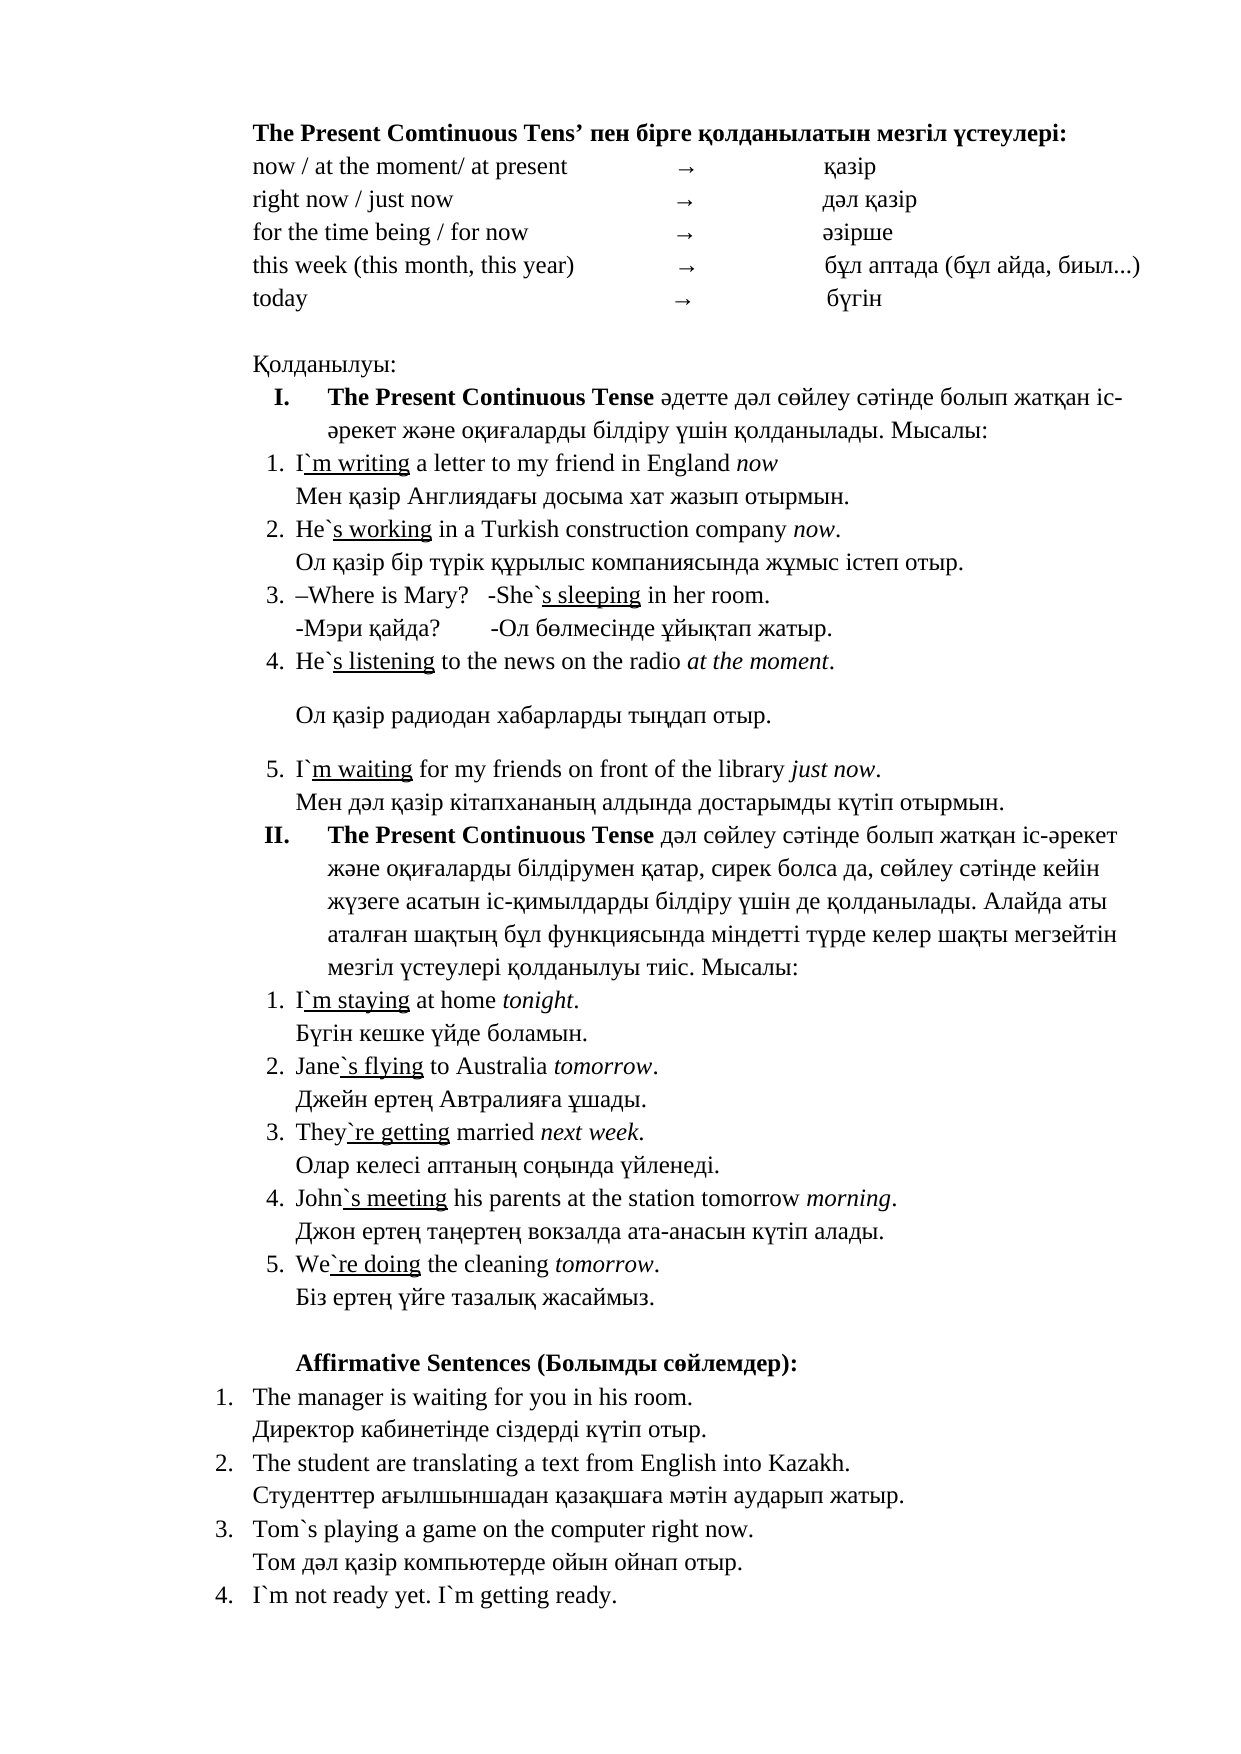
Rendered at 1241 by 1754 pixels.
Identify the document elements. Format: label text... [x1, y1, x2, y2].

list He`s listening to the news on the radio at the moment. [266, 646, 1152, 675]
list They`re getting married next week. [266, 1117, 1152, 1146]
list Олар келесі аптаның соңында үйленеді. [295, 1150, 1152, 1179]
list The manager is waiting for you in his room. [215, 1382, 1152, 1410]
list I`m writing a letter to my friend in England now [266, 448, 1152, 477]
list The student are translating a text from English into Kazakh. [215, 1448, 1152, 1476]
list right now / just now → дәл қазір [252, 184, 1152, 213]
list The Present Continuous Tense әдетте дәл сөйлеу сәтінде болып жатқан іс-әрекет және оқиғаларды білдіру үшін қолданылады. Мысалы: [290, 382, 1152, 444]
list Affirmative Sentences (Болымды сөйлемдер): [295, 1348, 1152, 1377]
list Мен дәл қазір кітапхананың алдында достарымды күтіп отырмын. [295, 787, 1152, 816]
list Біз ертең үйге тазалық жасаймыз. [295, 1282, 1152, 1311]
list -Мэри қайда? -Ол бөлмесінде ұйықтап жатыр. [295, 613, 1152, 642]
list I`m staying at home tonight. [266, 985, 1152, 1014]
list for the time being / for now → әзірше [252, 217, 1152, 246]
list I`m waiting for my friends on front of the library just now. [266, 754, 1152, 783]
list –Where is Mary? -She`s sleeping in her room. [266, 580, 1152, 609]
list The Present Comtinuous Tens’ пен бірге қолданылатын мезгіл үстеулері: [252, 118, 1152, 147]
list We`re doing the cleaning tomorrow. [266, 1249, 1152, 1278]
list Бүгін кешке үйде боламын. [295, 1018, 1152, 1047]
list Қолданылуы: [252, 349, 1152, 378]
list Ол қазір бір түрік құрылыс компаниясында жұмыс істеп отыр. [295, 547, 1152, 576]
list The Present Continuous Tense дәл сөйлеу сәтінде болып жатқан іс-әрекет және оқиғаларды білдірумен қатар, сирек болса да, сөйлеу сәтінде кейін жүзеге асатын іс-қимылдарды білдіру үшін де қолданылады. Алайда аты аталған шақтың бұл функциясында міндетті түрде келер шақты мегзейтін мезгіл үстеулері қолданылуы тиіс. Мысалы: [290, 820, 1152, 981]
list Tom`s playing a game on the computer right now. Том дәл қазір компьютерде ойын ойнап отыр. [215, 1514, 1152, 1575]
list I`m not ready yet. I`m getting ready. [215, 1580, 1152, 1608]
list Джон ертең таңертең вокзалда ата-анасын күтіп алады. [295, 1216, 1152, 1245]
list now / at the moment/ at present → қазір [252, 151, 1152, 180]
list He`s working in a Turkish construction company now. [266, 514, 1152, 543]
list Директор кабинетінде сіздерді күтіп отыр. [252, 1414, 1152, 1443]
text Ол қазір радиодан хабарларды тыңдап отыр. [295, 700, 1152, 729]
list Студенттер ағылшыншадан қазақшаға мәтін аударып жатыр. [252, 1481, 1152, 1509]
list this week (this month, this year) → бұл аптада (бұл айда, биыл...) [252, 250, 1152, 279]
list today → бүгін [252, 283, 1152, 312]
list Джейн ертең Автралияға ұшады. [295, 1084, 1152, 1113]
list Мен қазір Англиядағы досыма хат жазып отырмын. [295, 481, 1152, 510]
list Jane`s flying to Australia tomorrow. [266, 1051, 1152, 1080]
list John`s meeting his parents at the station tomorrow morning. [266, 1183, 1152, 1212]
